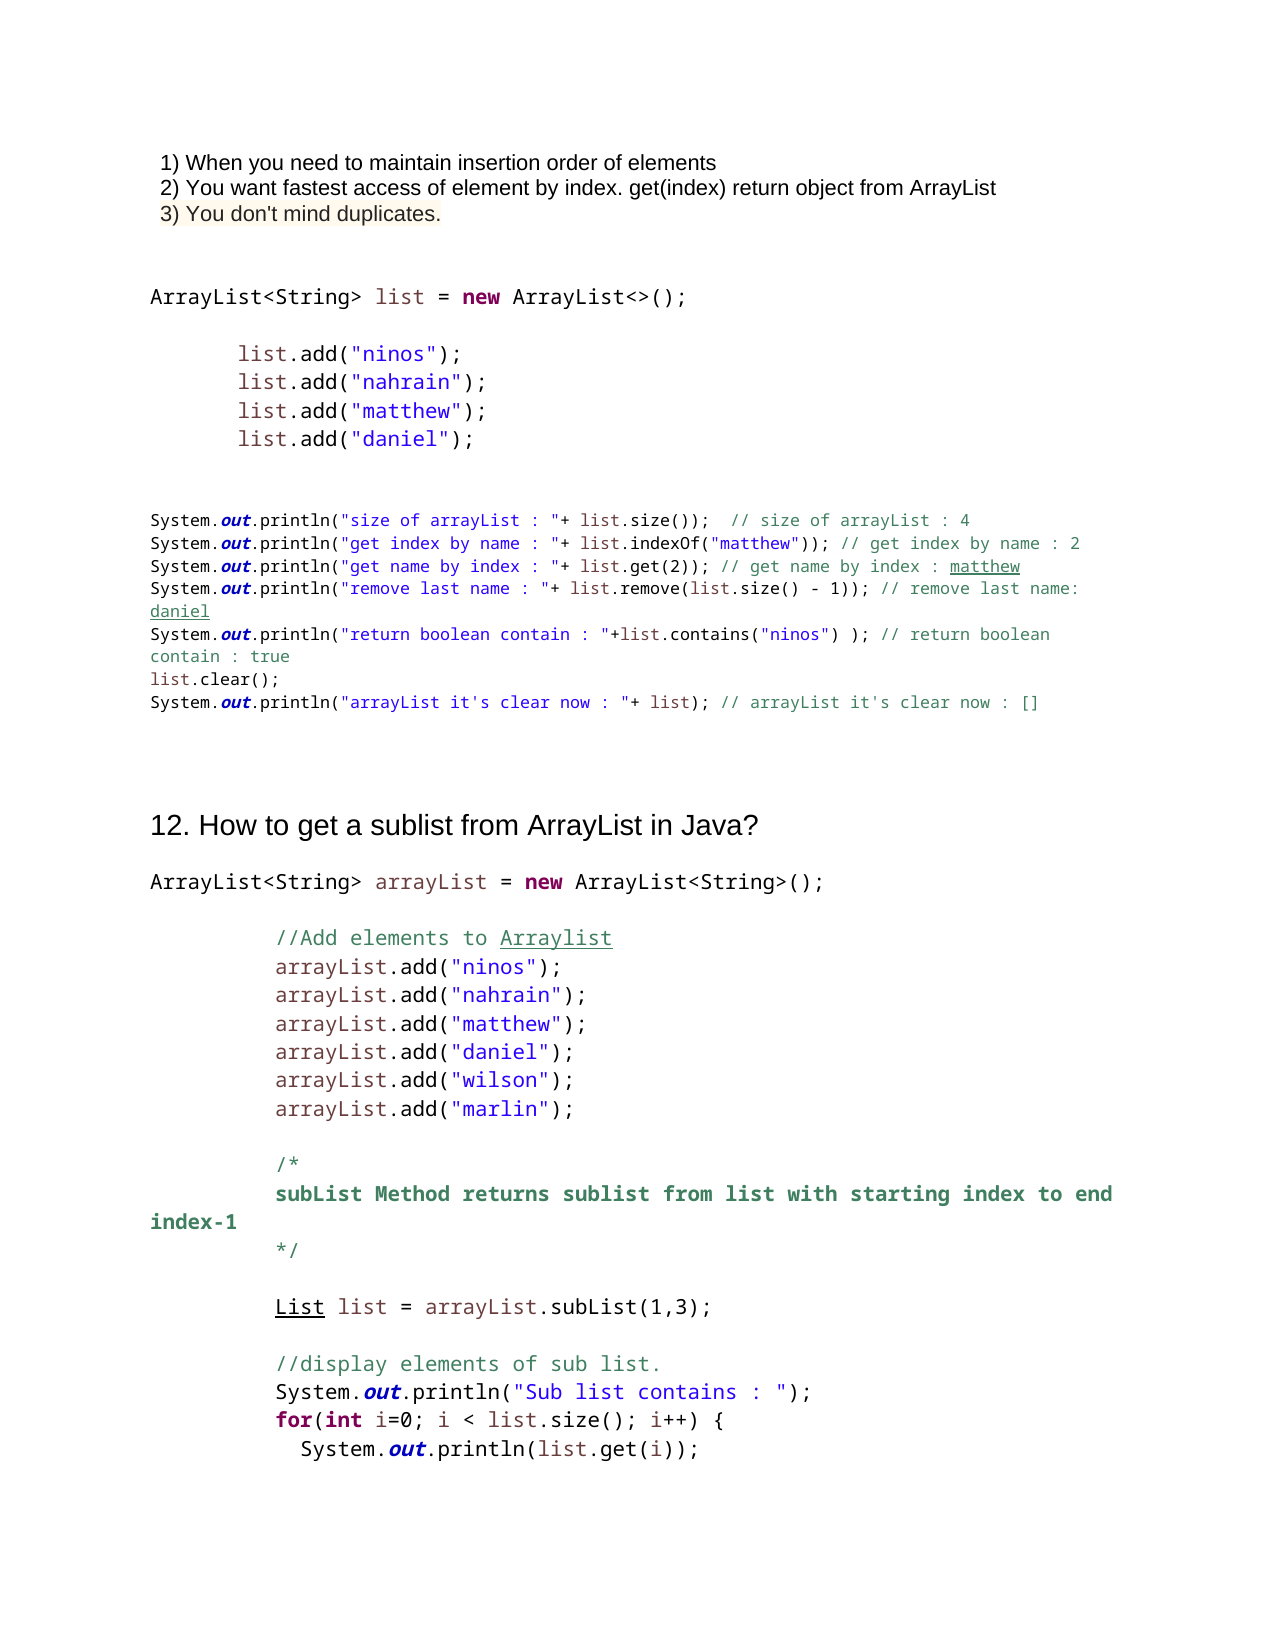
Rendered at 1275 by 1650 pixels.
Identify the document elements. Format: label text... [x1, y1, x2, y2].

text arrayList.add("daniel"); [150, 1037, 1125, 1066]
text 1) When you need to maintain insertion order of elements 2) You want fastest access of element by index. get(index) return object from ArrayList 3) You don't mind duplicates. [441, 150, 1125, 226]
text list.add("matthew"); [150, 396, 1125, 424]
text System.out.println("remove last name : "+ list.remove(list.size() - 1)); // remove last name: daniel [150, 577, 1125, 622]
text System.out.println("get name by index : "+ list.get(2)); // get name by index : matthew [150, 554, 1125, 577]
text arrayList.add("ninos"); [150, 952, 1125, 980]
text arrayList.add("matthew"); [150, 1009, 1125, 1037]
text arrayList.add("marlin"); [150, 1094, 1125, 1122]
text ArrayList<String> list = new ArrayList<>(); [150, 282, 1125, 311]
text list.clear(); [150, 668, 1125, 690]
text list.add("daniel"); [150, 424, 1125, 453]
text arrayList.add("wilson"); [150, 1066, 1125, 1094]
text */ [150, 1236, 1125, 1264]
text list.add("nahrain"); [150, 367, 1125, 396]
text System.out.println("size of arrayList : "+ list.size()); // size of arrayList : 4 [150, 509, 1125, 531]
text //Add elements to Arraylist [150, 923, 1125, 952]
text arrayList.add("nahrain"); [150, 980, 1125, 1009]
text System.out.println("return boolean contain : "+list.contains("ninos") ); // return boolean contain : true [150, 622, 1125, 668]
text System.out.println("get index by name : "+ list.indexOf("matthew")); // get index by name : 2 [150, 531, 1125, 554]
text subList Method returns sublist from list with starting index to end index-1 [150, 1179, 1125, 1236]
text list.add("ninos"); [150, 339, 1125, 367]
text System.out.println("arrayList it's clear now : "+ list); // arrayList it's clear now : [] [150, 690, 1125, 808]
text System.out.println(list.get(i)); [150, 1434, 1125, 1462]
text for(int i=0; i < list.size(); i++) { [150, 1406, 1125, 1434]
text System.out.println("Sub list contains : "); [150, 1377, 1125, 1406]
text //display elements of sub list. [150, 1349, 1125, 1377]
text 12. How to get a sublist from ArrayList in Java? ArrayList<String> arrayList = new ArrayList<String>(); [150, 808, 1125, 895]
text /* [150, 1151, 1125, 1179]
text List list = arrayList.subList(1,3); [150, 1292, 1125, 1321]
